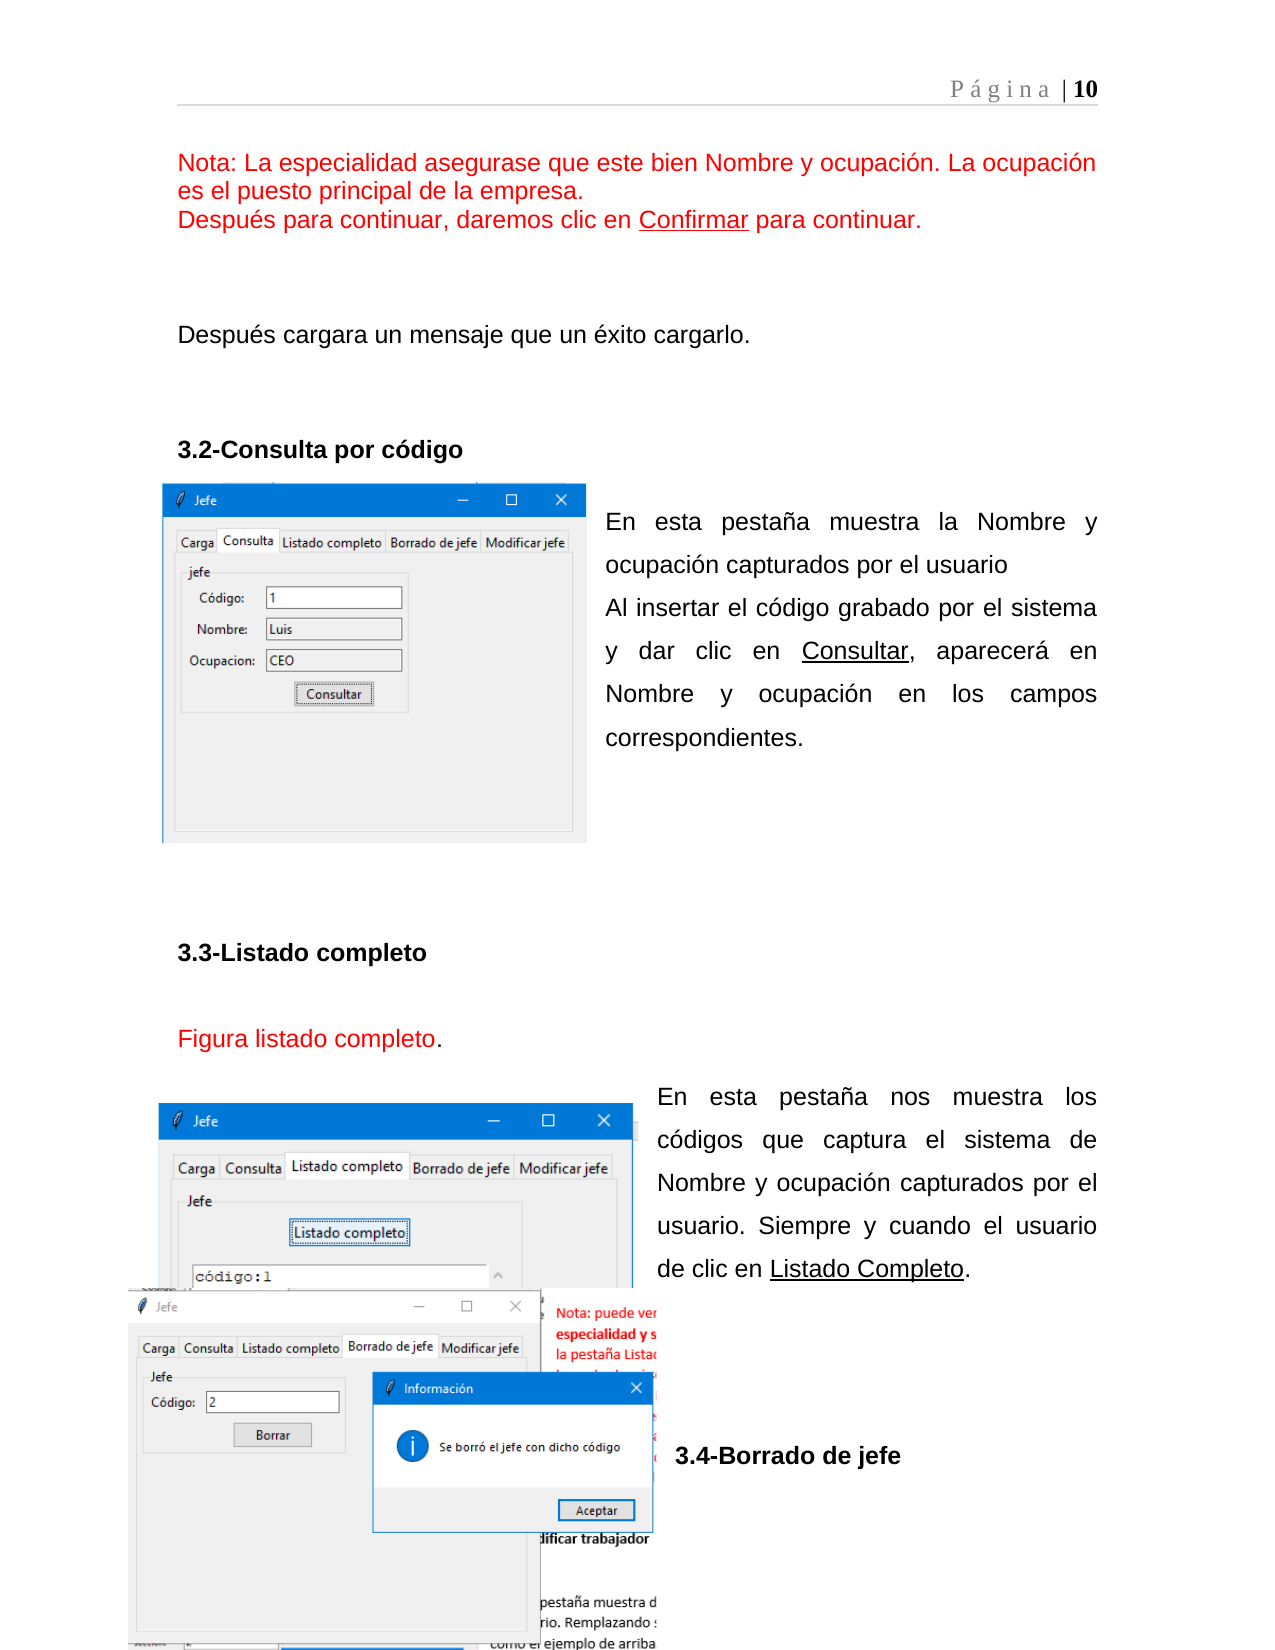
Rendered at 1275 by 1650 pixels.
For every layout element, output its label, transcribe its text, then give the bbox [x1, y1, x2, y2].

list En esta pestaña muestra la Nombre y ocupación capturados por el usuario [587, 507, 1098, 579]
list Nota: La especialidad asegurase que este bien Nombre y ocupación. La ocupación es el puesto principal de la empresa. [177, 148, 1098, 205]
list Al insertar el código grabado por el sistema y dar clic en Consultar, aparecerá en Nombre y ocupación en los campos correspondientes. [587, 593, 1098, 751]
list Figura listado completo. [177, 1024, 1098, 1053]
picture [157, 482, 587, 843]
list Después para continuar, daremos clic en Confirmar para continuar. [177, 205, 1098, 234]
picture [128, 1103, 657, 1650]
list 3.3-Listado completo [177, 938, 1098, 967]
list 3.2-Consulta por código [177, 435, 1098, 464]
list 3.4-Borrado de jefe [657, 1441, 1098, 1470]
list En esta pestaña nos muestra los códigos que captura el sistema de Nombre y ocupación capturados por el usuario. Siempre y cuando el usuario de clic en Listado Completo. [177, 1082, 1098, 1283]
list Después cargara un mensaje que un éxito cargarlo. [177, 320, 1098, 349]
